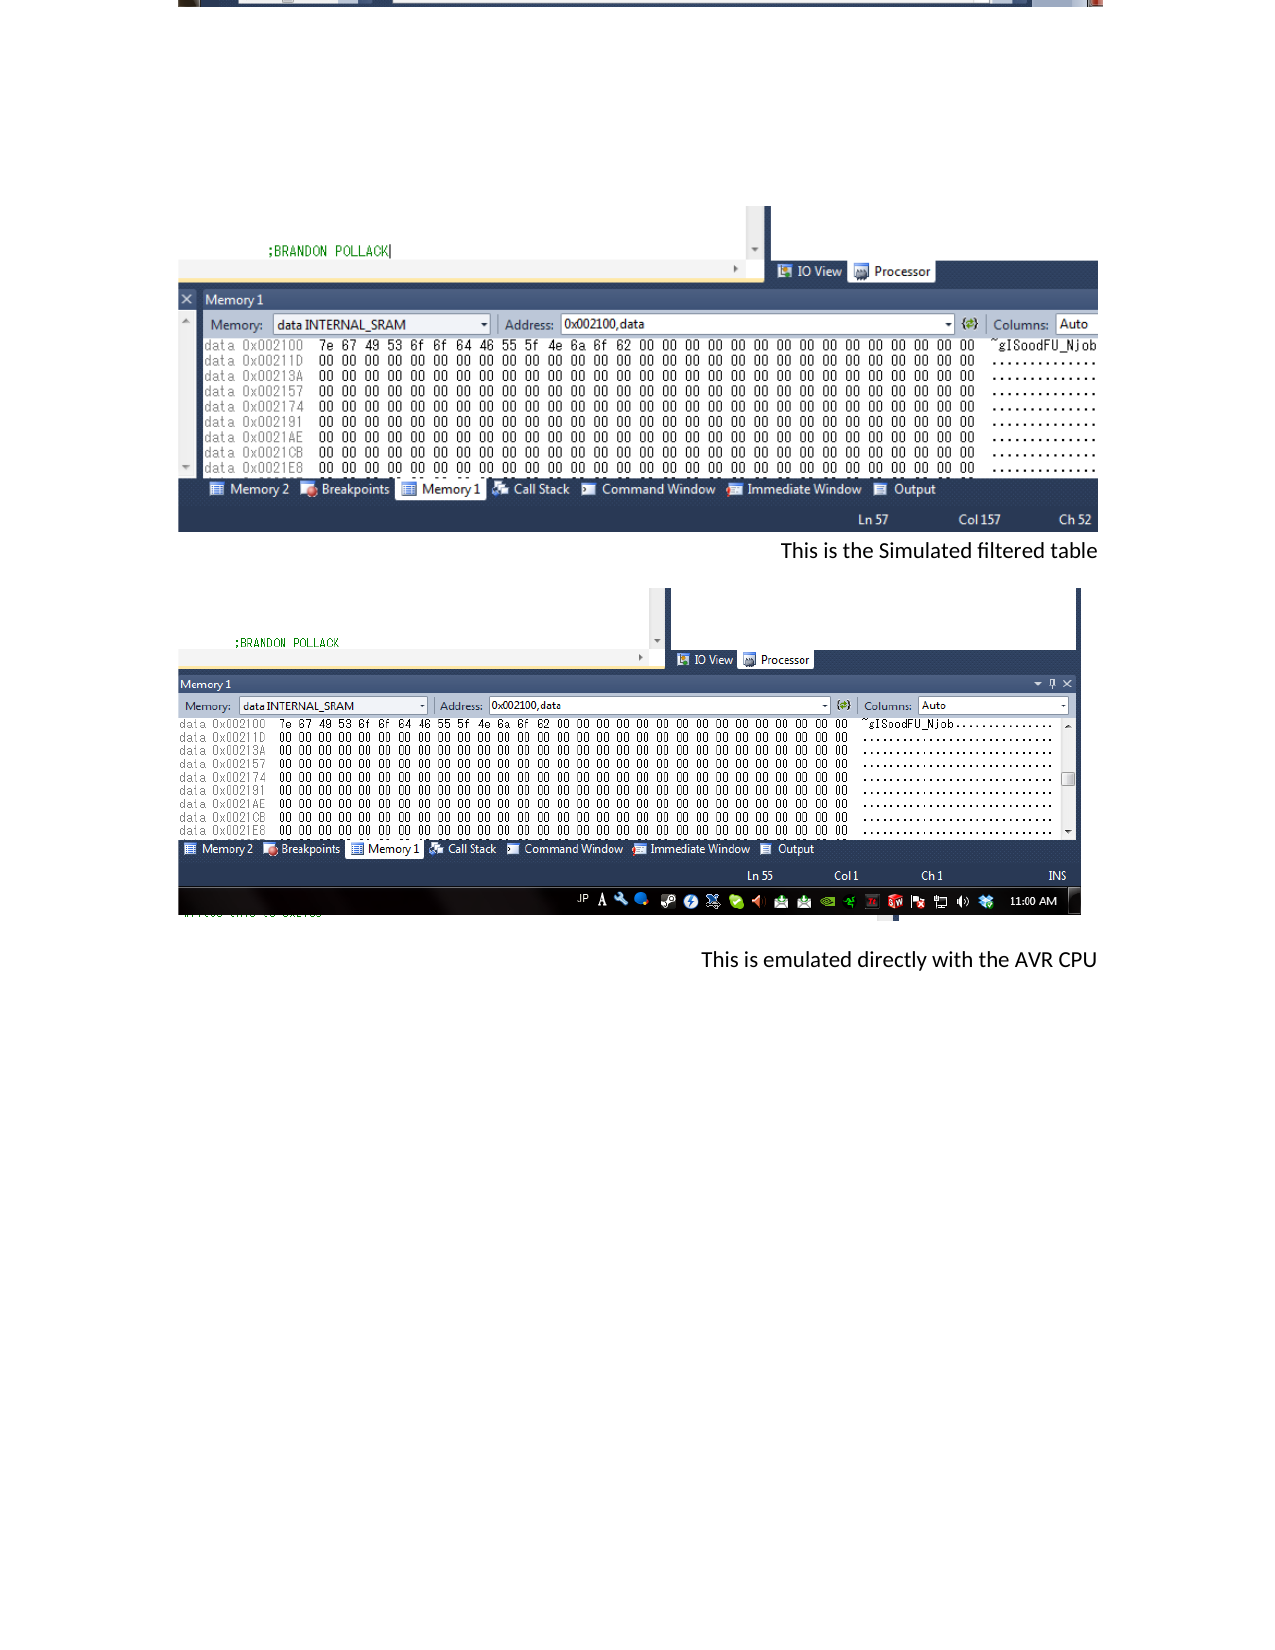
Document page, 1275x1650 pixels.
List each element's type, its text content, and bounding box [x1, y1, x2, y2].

picture [178, 206, 1098, 532]
picture [178, 588, 1098, 921]
text This is emulated directly with the AVR CPU [177, 945, 1098, 973]
picture [179, 0, 1102, 6]
